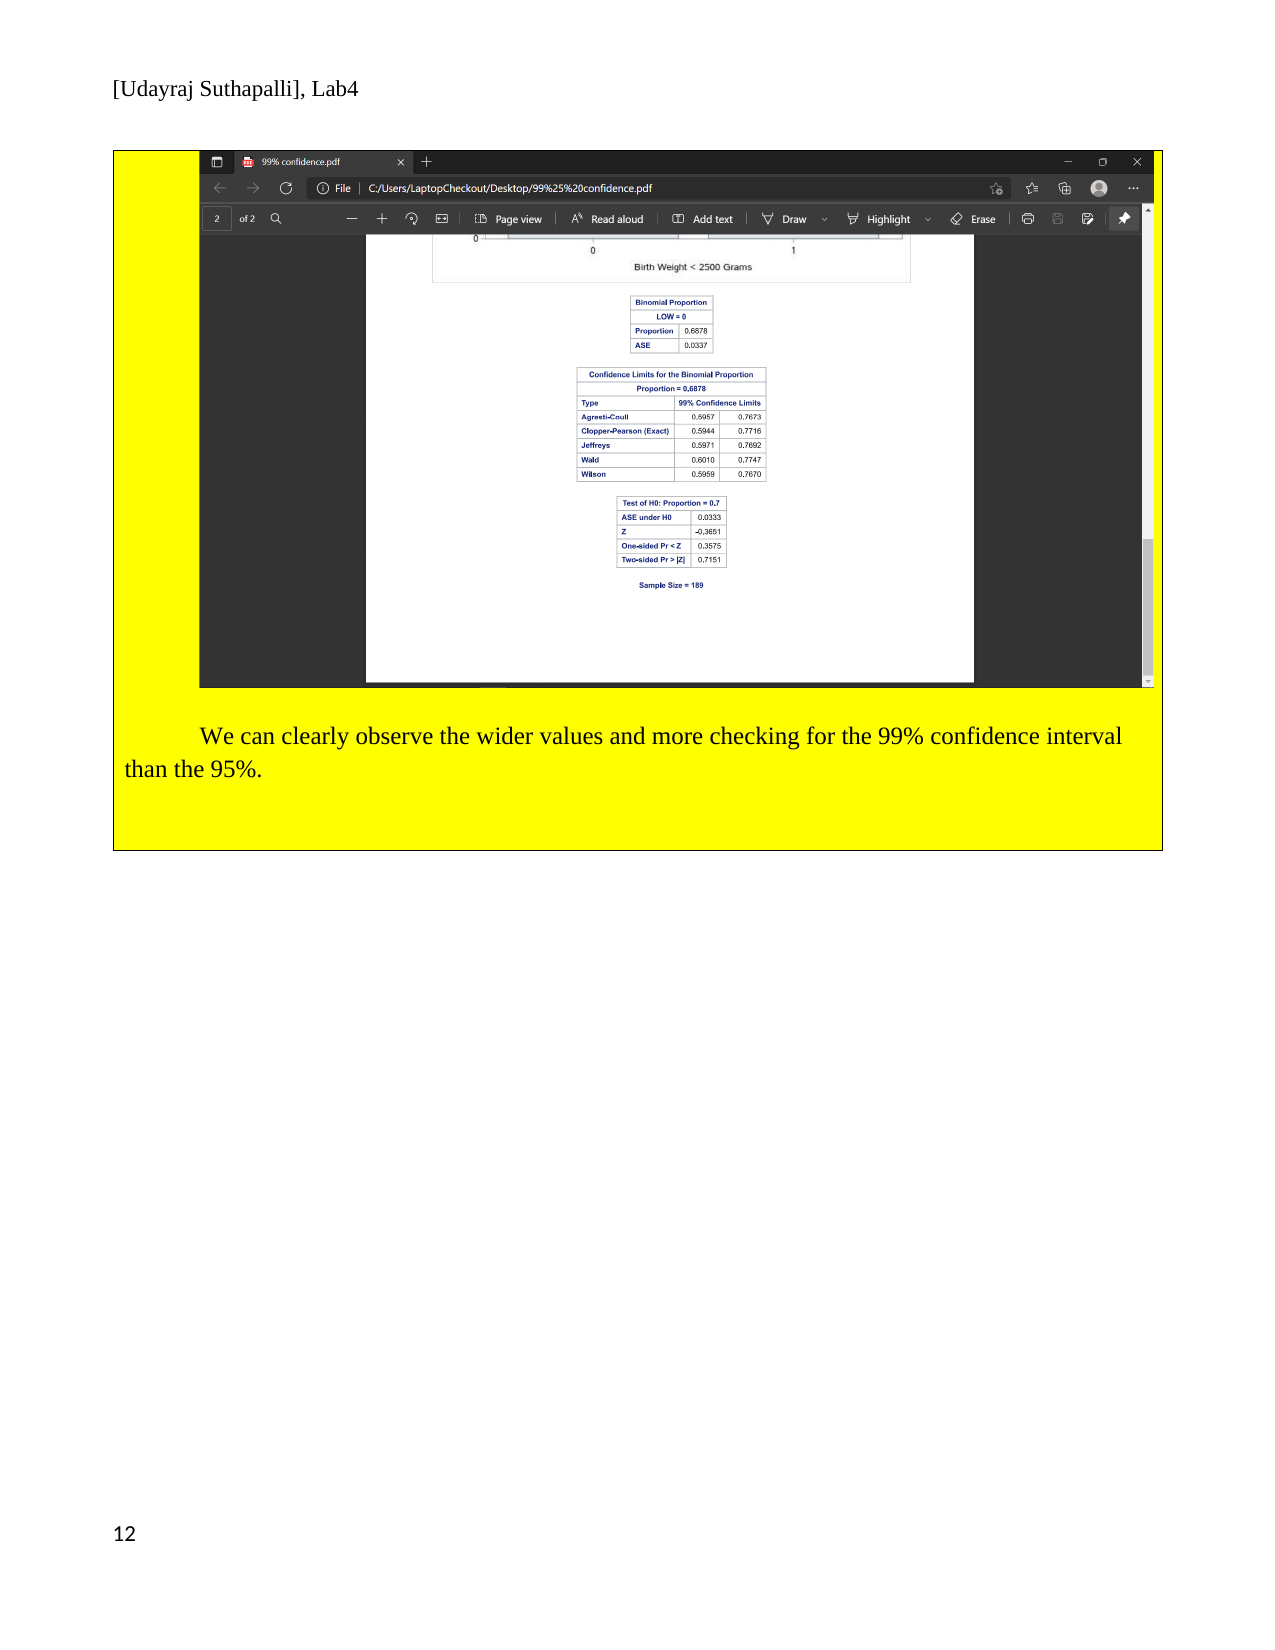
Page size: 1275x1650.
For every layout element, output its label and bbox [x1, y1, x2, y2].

table_cell [114, 151, 1162, 850]
picture [199, 151, 1154, 688]
